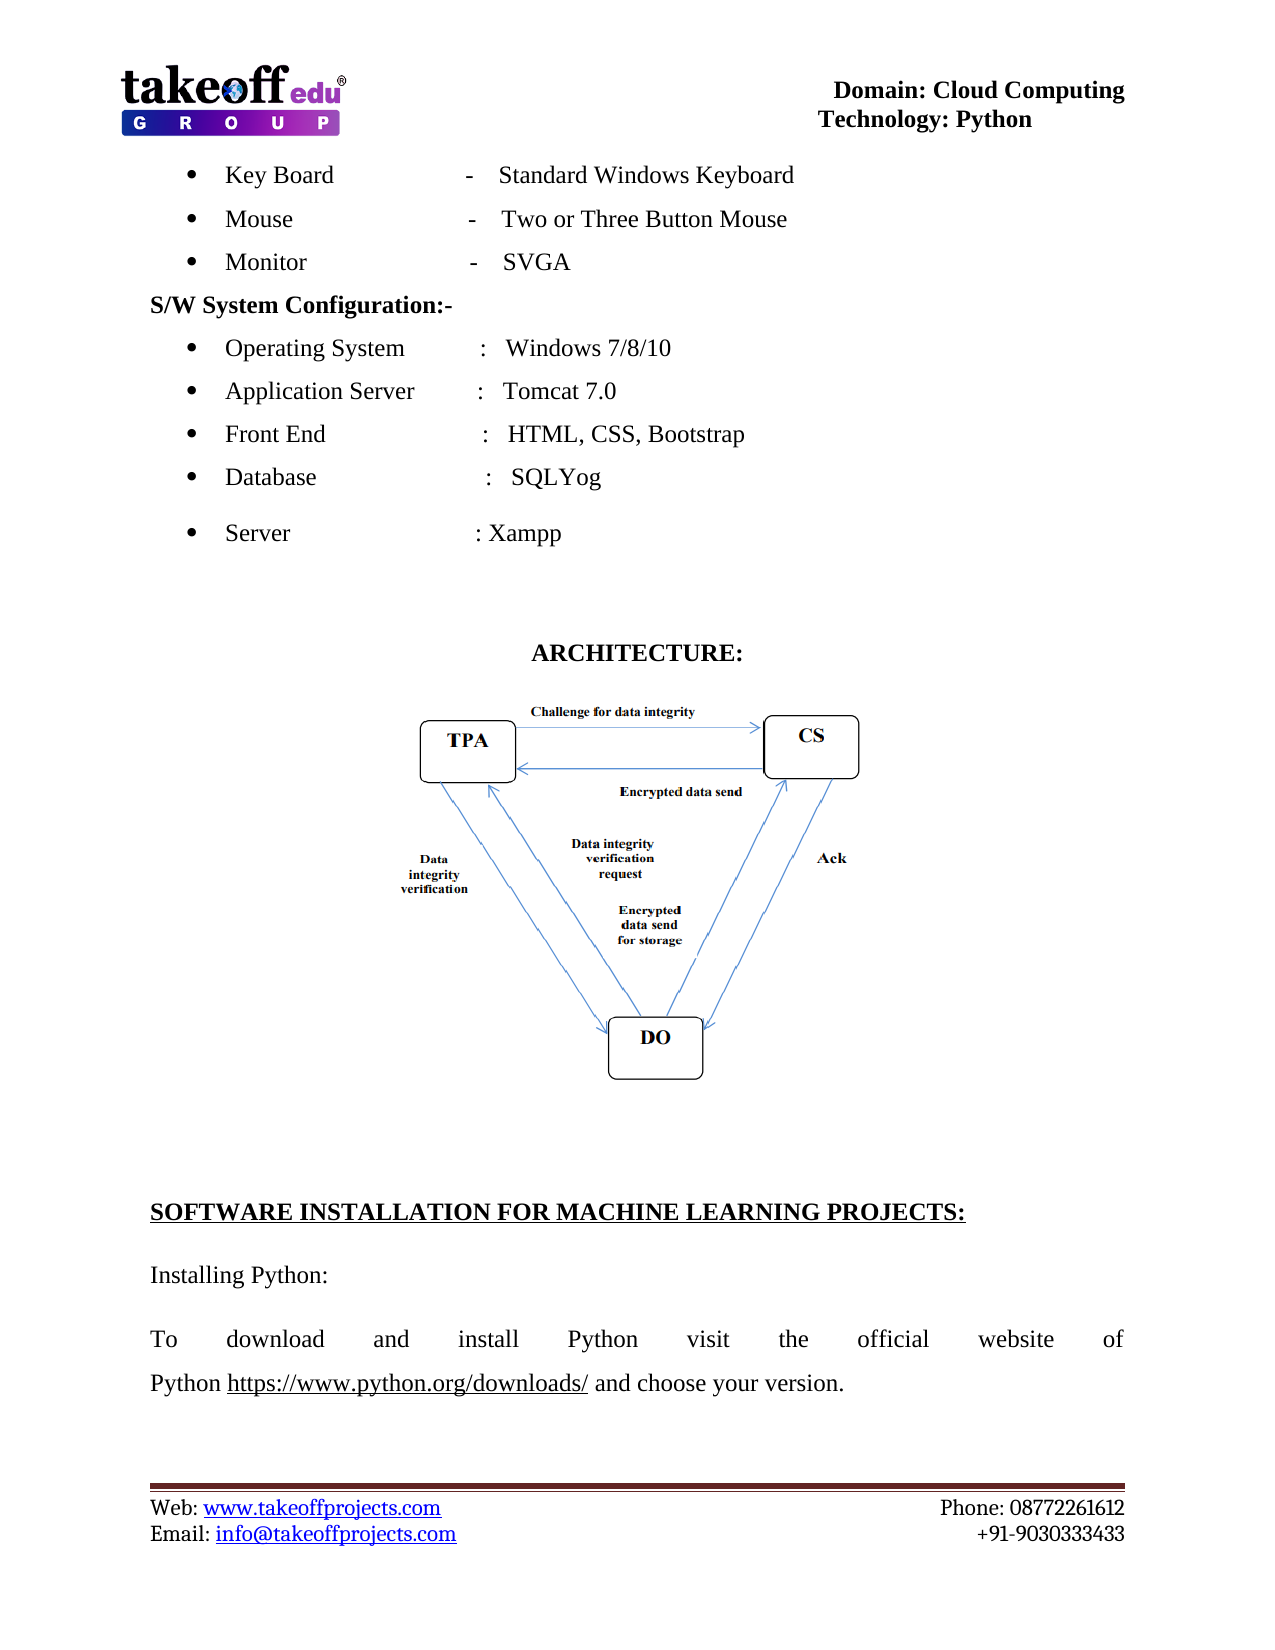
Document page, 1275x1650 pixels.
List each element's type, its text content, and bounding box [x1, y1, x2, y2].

text S/W System Configuration:- [150, 290, 1125, 319]
list Monitor - SVGA [187, 247, 1125, 276]
list Database : SQLYog [187, 462, 1125, 491]
list Key Board - Standard Windows Keyboard [187, 161, 1125, 189]
list Front End : HTML, CSS, Bootstrap [187, 419, 1125, 448]
text To download and install Python visit the official website of Python https://www.python.org/downloads/ and choose your version. [150, 1324, 1125, 1396]
picture [118, 60, 349, 146]
text SOFTWARE INSTALLATION FOR MACHINE LEARNING PROJECTS: [150, 1197, 1125, 1225]
text ARCHITECTURE: [150, 638, 1125, 666]
list Server : Xampp [187, 518, 1125, 547]
picture [397, 701, 878, 1098]
list Mouse - Two or Three Button Mouse [187, 204, 1125, 232]
list Application Server : Tomcat 7.0 [187, 376, 1125, 405]
list Operating System : Windows 7/8/10 [187, 333, 1125, 362]
text Installing Python: [150, 1261, 1125, 1289]
